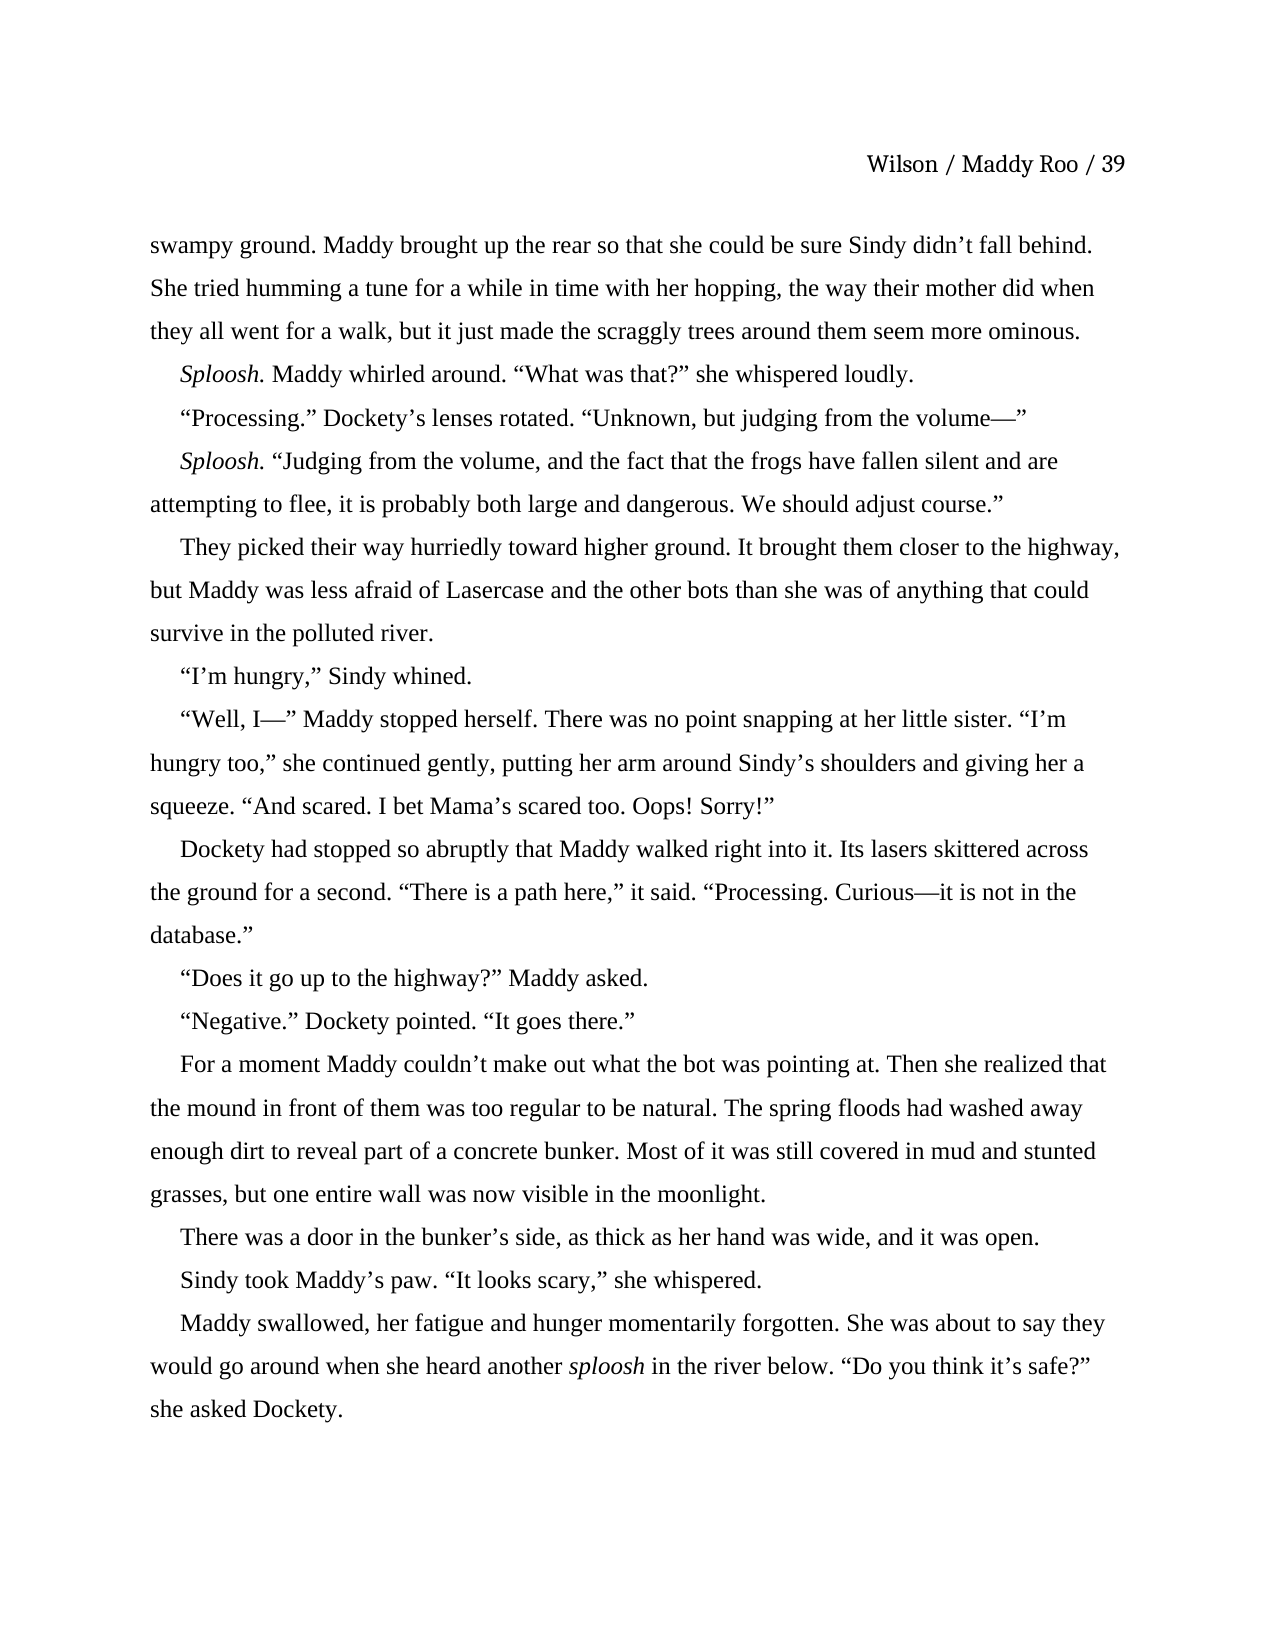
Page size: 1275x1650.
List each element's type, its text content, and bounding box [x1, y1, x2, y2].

text There was a door in the bunker’s side, as thick as her hand was wide, and it was open. [150, 1222, 1125, 1251]
text “Does it go up to the highway?” Maddy asked. [150, 963, 1125, 992]
text “Negative.” Dockety pointed. “It goes there.” [150, 1006, 1125, 1035]
text “Well, I—” Maddy stopped herself. There was no point snapping at her little sister. “I’m hungry too,” she continued gently, putting her arm around Sindy’s shoulders and giving her a squeeze. “And scared. I bet Mama’s scared too. Oops! Sorry!” [150, 704, 1125, 819]
text Dockety had stopped so abruptly that Maddy walked right into it. Its lasers skittered across the ground for a second. “There is a path here,” it said. “Processing. Curious—it is not in the database.” [150, 834, 1125, 949]
text They picked their way hurriedly toward higher ground. It brought them closer to the highway, but Maddy was less afraid of Lasercase and the other bots than she was of anything that could survive in the polluted river. [150, 532, 1125, 647]
text Sploosh. “Judging from the volume, and the fact that the frogs have fallen silent and are attempting to flee, it is probably both large and dangerous. We should adjust course.” [150, 446, 1125, 518]
text For a moment Maddy couldn’t make out what the bot was pointing at. Then she realized that the mound in front of them was too regular to be natural. The spring floods had washed away enough dirt to reveal part of a concrete bunker. Most of it was still covered in mud and stunted grasses, but one entire wall was now visible in the moonlight. [150, 1049, 1125, 1208]
text Sploosh. Maddy whirled around. “What was that?” she whispered loudly. [150, 359, 1125, 388]
text “I’m hungry,” Sindy whined. [150, 661, 1125, 690]
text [150, 230, 1125, 345]
text Sindy took Maddy’s paw. “It looks scary,” she whispered. [150, 1265, 1125, 1294]
text Maddy swallowed, her fatigue and hunger momentarily forgotten. She was about to say they would go around when she heard another sploosh in the river below. “Do you think it’s safe?” she asked Dockety. [150, 1308, 1125, 1423]
text “Processing.” Dockety’s lenses rotated. “Unknown, but judging from the volume—” [150, 403, 1125, 431]
